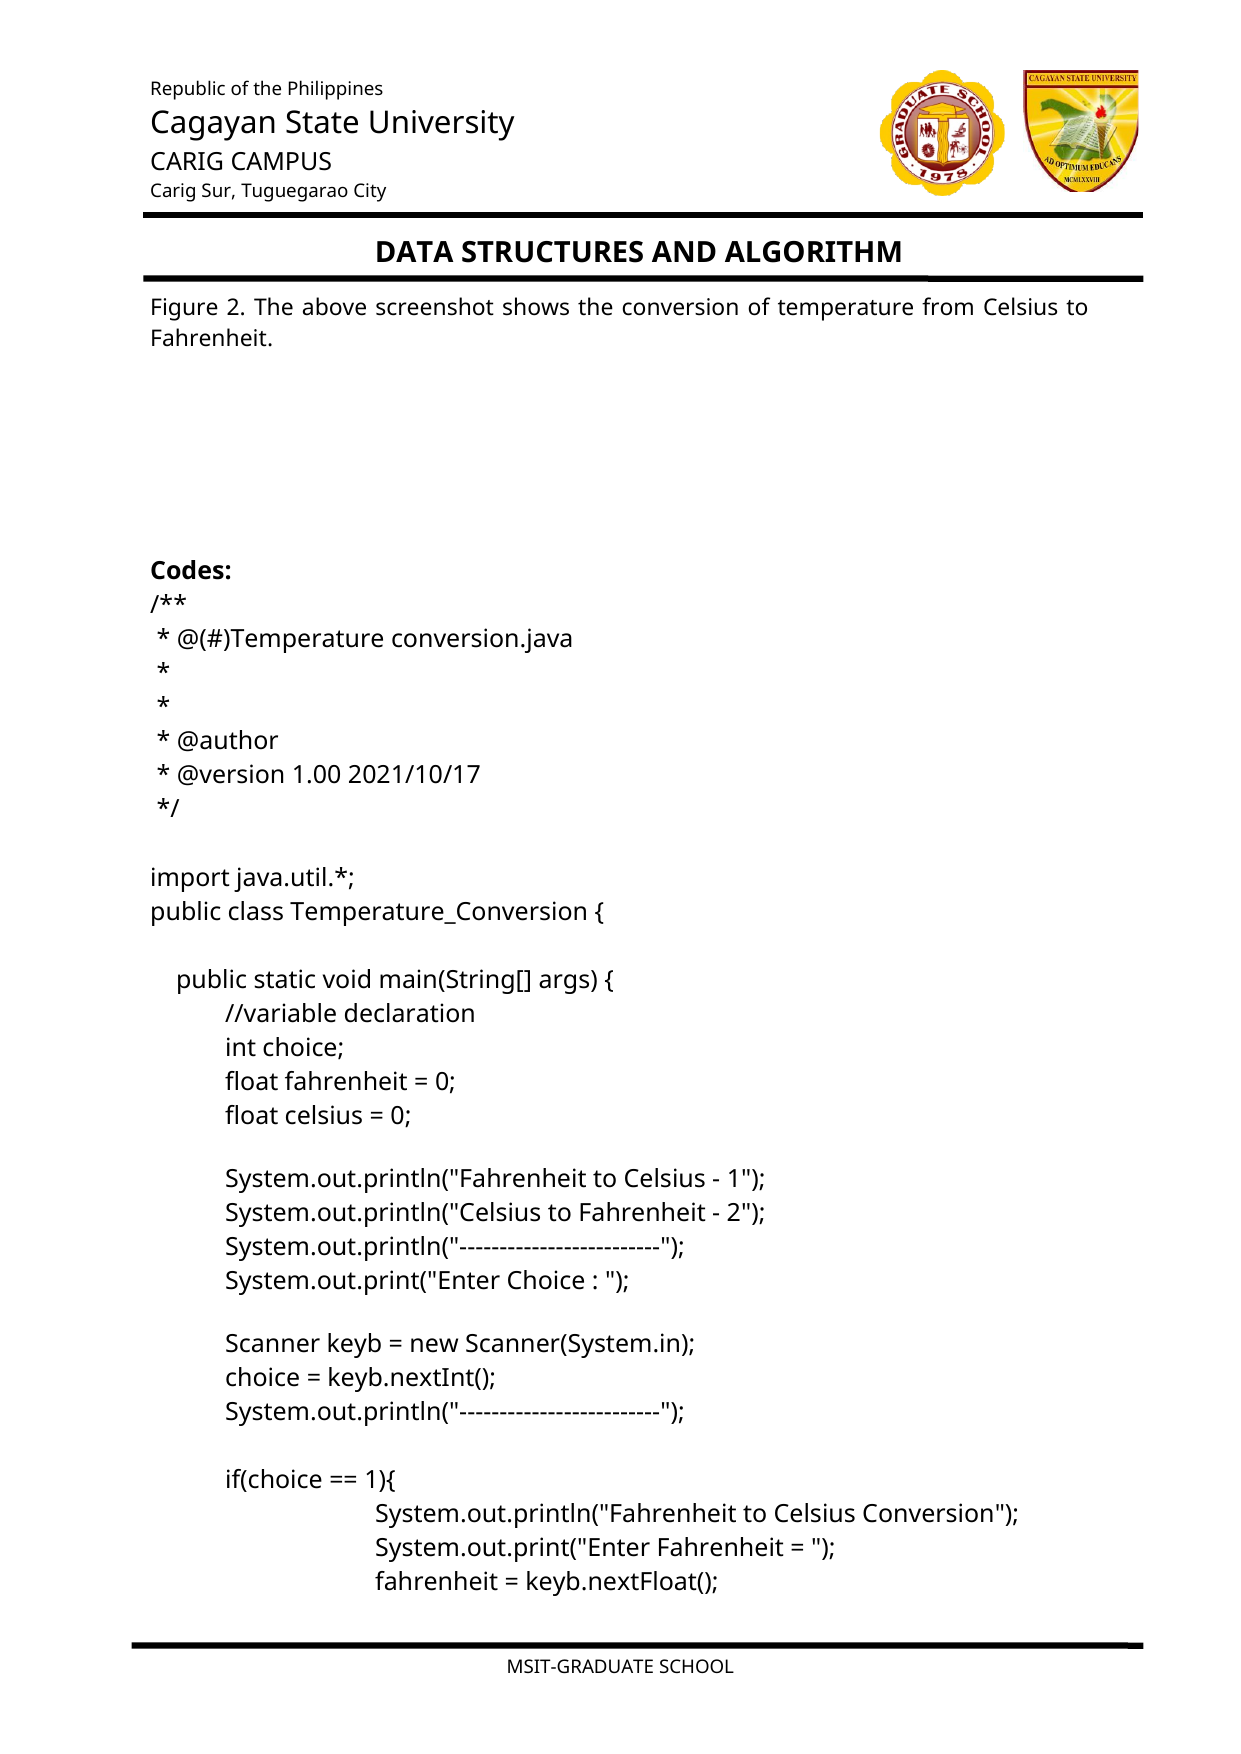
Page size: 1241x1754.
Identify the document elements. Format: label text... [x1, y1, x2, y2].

text /** [150, 587, 1090, 621]
text System.out.println("Celsius to Fahrenheit - 2"); [150, 1194, 1090, 1228]
text * @version 1.00 2021/10/17 [150, 757, 1090, 791]
text System.out.println("Fahrenheit to Celsius Conversion"); [150, 1496, 1090, 1530]
text System.out.println("Fahrenheit to Celsius - 1"); [150, 1160, 1090, 1194]
text Figure 2. The above screenshot shows the conversion of temperature from Celsius to Fahrenheit. [150, 291, 1090, 353]
picture [1023, 70, 1139, 192]
text if(choice == 1){ [150, 1462, 1090, 1496]
text System.out.print("Enter Fahrenheit = "); [150, 1530, 1090, 1564]
text */ [150, 791, 1090, 825]
text int choice; [150, 1029, 1090, 1063]
picture [879, 70, 1005, 196]
text System.out.print("Enter Choice : "); [150, 1263, 1090, 1297]
text float fahrenheit = 0; [150, 1063, 1090, 1098]
text System.out.println("-------------------------"); [150, 1393, 1090, 1428]
text * [150, 689, 1090, 723]
text fahrenheit = keyb.nextFloat(); [150, 1564, 1090, 1598]
text Scanner keyb = new Scanner(System.in); [150, 1325, 1090, 1359]
text * @author [150, 723, 1090, 757]
text Codes: [150, 553, 1090, 587]
text float celsius = 0; [150, 1098, 1090, 1132]
text * [150, 655, 1090, 689]
text public class Temperature_Conversion { [150, 893, 1090, 927]
text public static void main(String[] args) { [150, 961, 1090, 995]
text //variable declaration [150, 995, 1090, 1029]
text import java.util.*; [150, 859, 1090, 893]
text * @(#)Temperature conversion.java [150, 621, 1090, 655]
text System.out.println("-------------------------"); [150, 1228, 1090, 1263]
text choice = keyb.nextInt(); [150, 1359, 1090, 1393]
